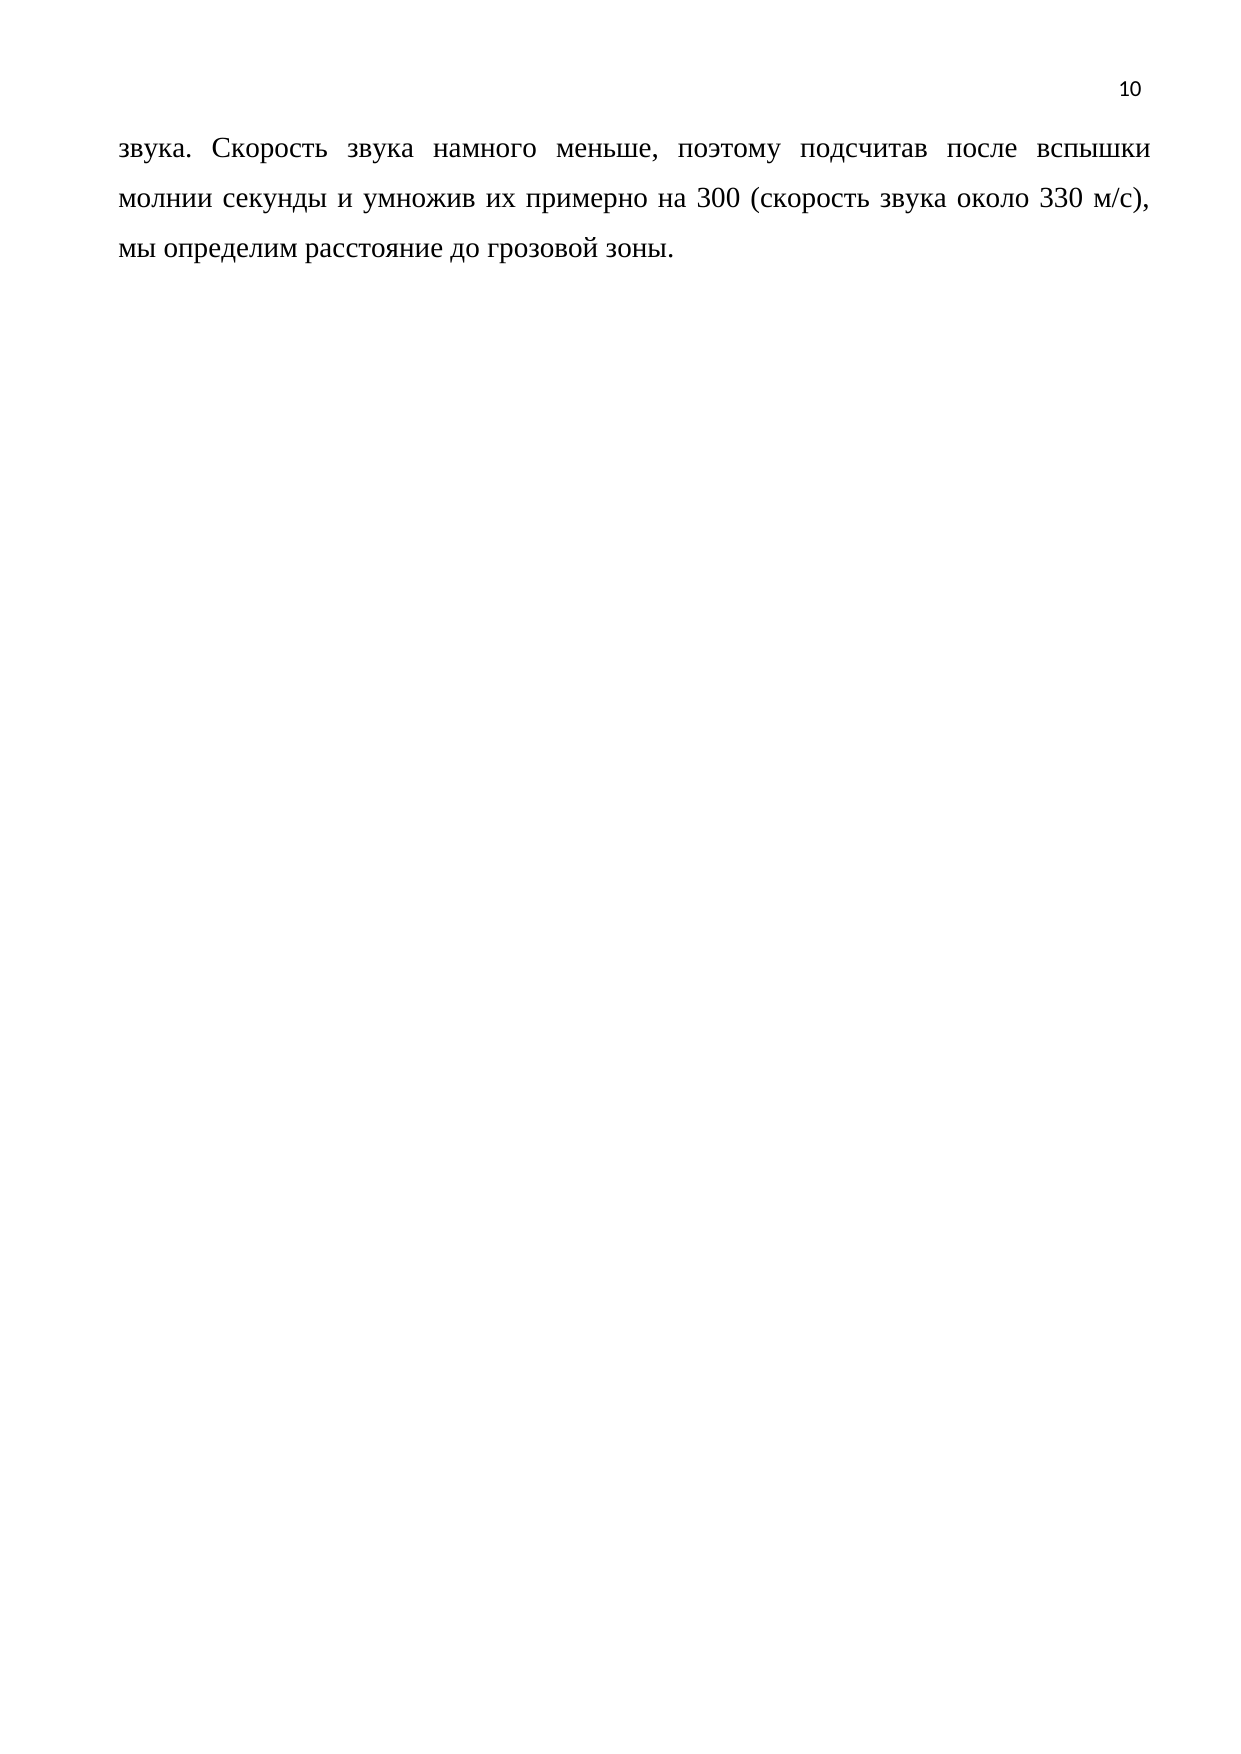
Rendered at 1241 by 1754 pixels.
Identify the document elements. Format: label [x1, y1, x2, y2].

text [118, 130, 1152, 264]
